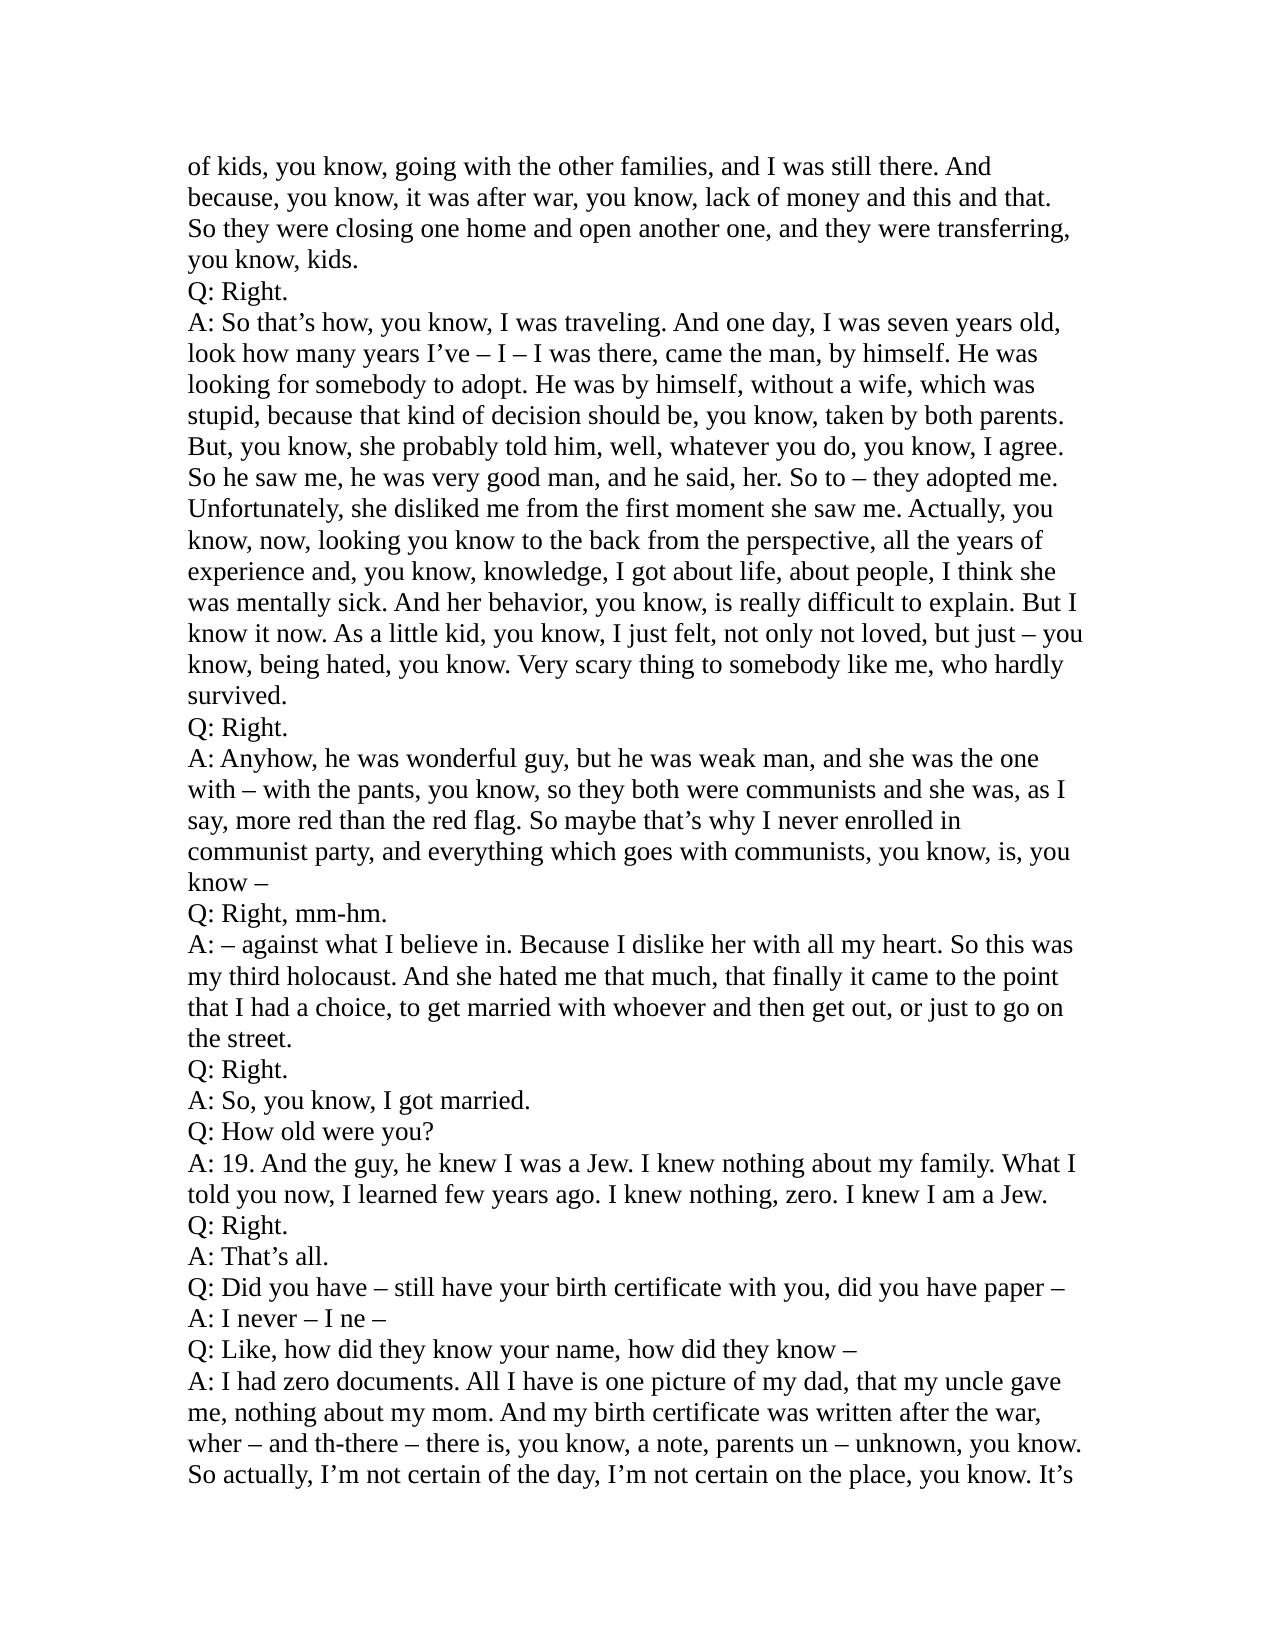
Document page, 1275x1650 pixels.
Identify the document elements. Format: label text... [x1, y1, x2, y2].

text A: So that’s how, you know, I was traveling. And one day, I was seven years old, look how many years I’ve – I – I was there, came the man, by himself. He was looking for somebody to adopt. He was by himself, without a wife, which was stupid, because that kind of decision should be, you know, taken by both parents. But, you know, she probably told him, well, whatever you do, you know, I agree. So he saw me, he was very good man, and he said, her. So to – they adopted me. Unfortunately, she disliked me from the first moment she saw me. Actually, you know, now, looking you know to the back from the perspective, all the years of experience and, you know, knowledge, I got about life, about people, I think she was mentally sick. And her behavior, you know, is really difficult to explain. But I know it now. As a little kid, you know, I just felt, not only not loved, but just – you know, being hated, you know. Very scary thing to somebody like me, who hardly survived. [187, 337, 1087, 742]
text Q: Right. [187, 742, 1087, 773]
text Q: How old were you? [187, 1147, 1087, 1178]
text Q: Right. [187, 306, 1087, 337]
text A: 19. And the guy, he knew I was a Jew. I knew nothing about my family. What I told you now, I learned few years ago. I knew nothing, zero. I knew I am a Jew. [187, 1178, 1087, 1240]
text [187, 1396, 1087, 1489]
text A: Anyhow, he was wonderful guy, but he was weak man, and she was the one with – with the pants, you know, so they both were communists and she was, as I say, more red than the red flag. So maybe that’s why I never enrolled in communist party, and everything which goes with communists, you know, is, you know – [187, 773, 1087, 929]
text A: I never – I ne – [187, 1333, 1087, 1365]
text A: That’s all. [187, 1271, 1087, 1302]
text Q: Right, mm-hm. [187, 929, 1087, 960]
text Q: Right. [187, 1240, 1087, 1271]
text Q: Did you have – still have your birth certificate with you, did you have paper – [187, 1302, 1087, 1333]
text A: So, you know, I got married. [187, 1116, 1087, 1147]
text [187, 150, 1087, 306]
text Q: Right. [187, 1084, 1087, 1116]
text A: – against what I believe in. Because I dislike her with all my heart. So this was my third holocaust. And she hated me that much, that finally it came to the point that I had a choice, to get married with whoever and then get out, or just to go on the street. [187, 960, 1087, 1084]
text Q: Like, how did they know your name, how did they know – [187, 1365, 1087, 1396]
